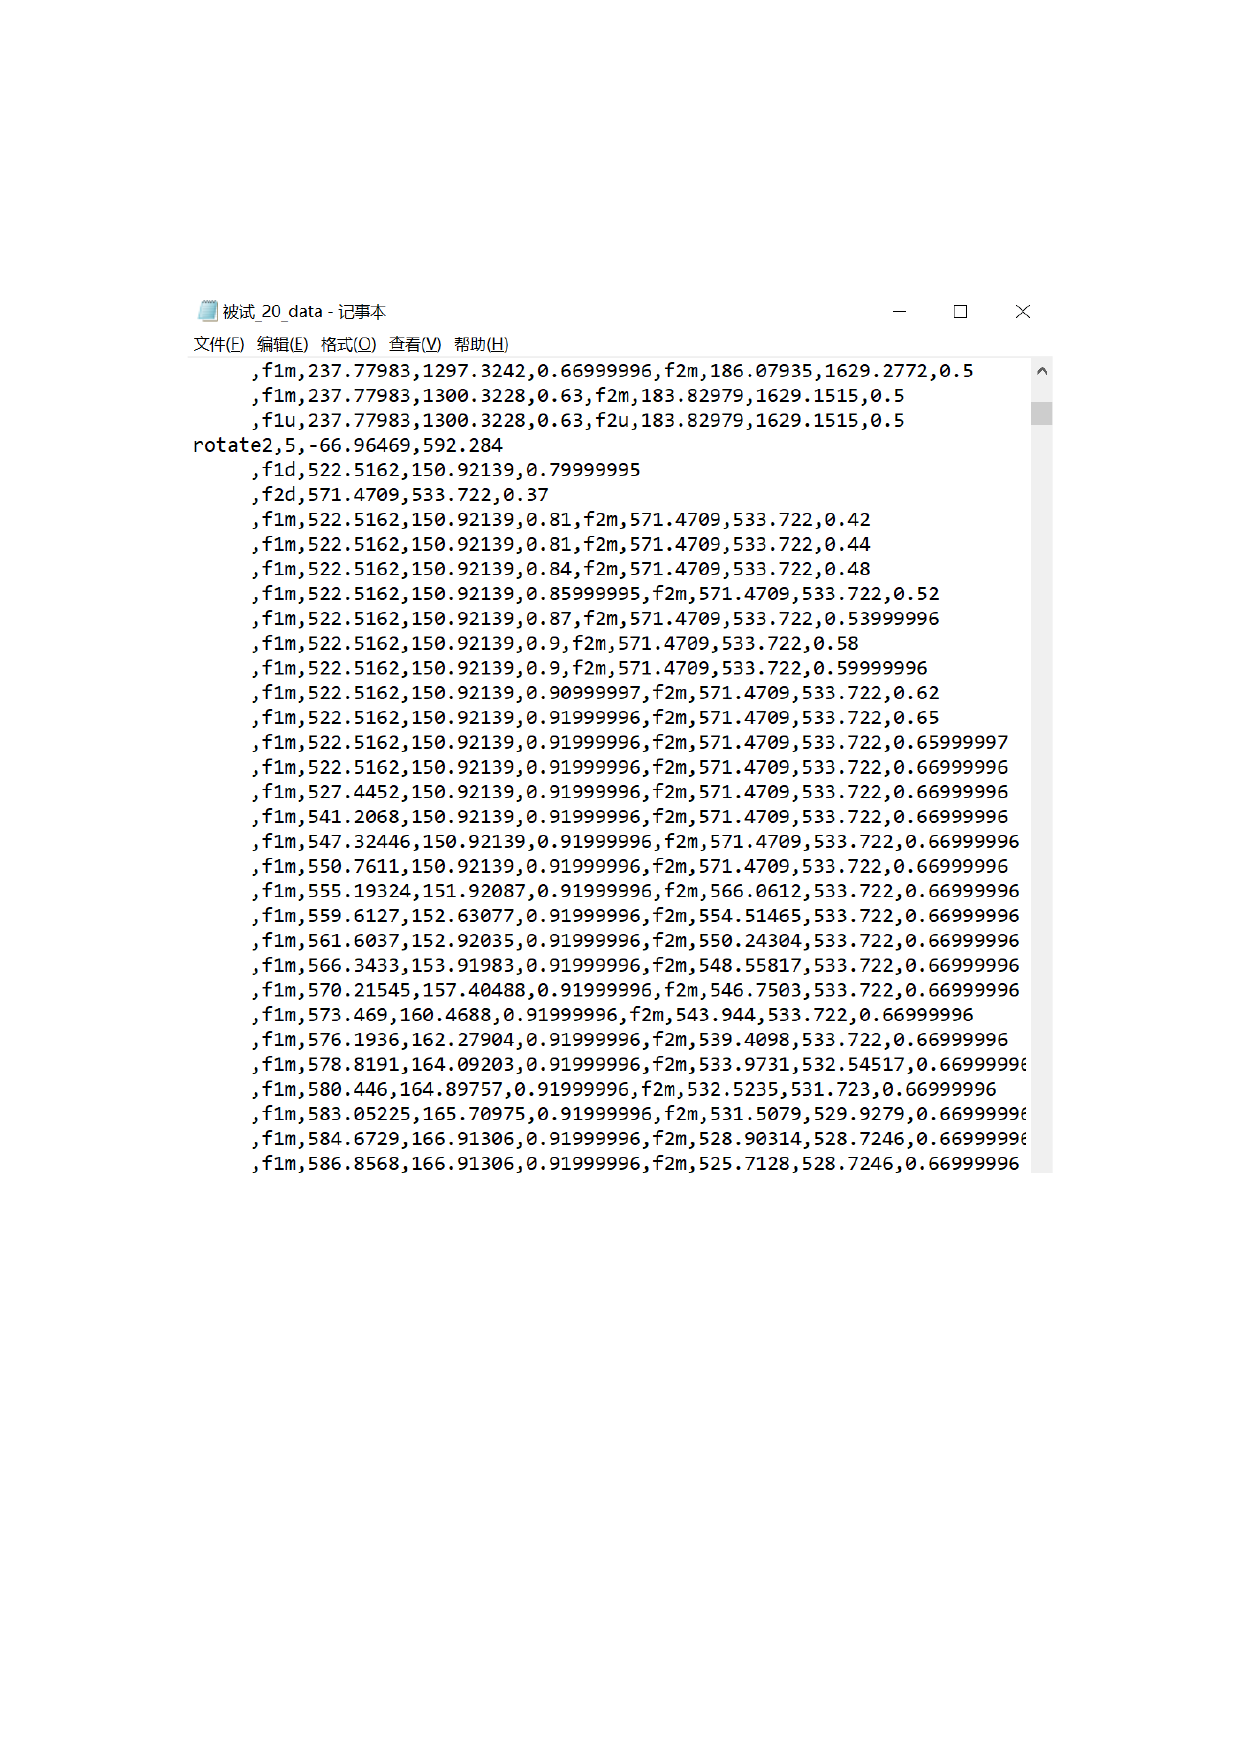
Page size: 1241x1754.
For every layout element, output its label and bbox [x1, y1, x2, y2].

picture [187, 292, 1053, 1173]
